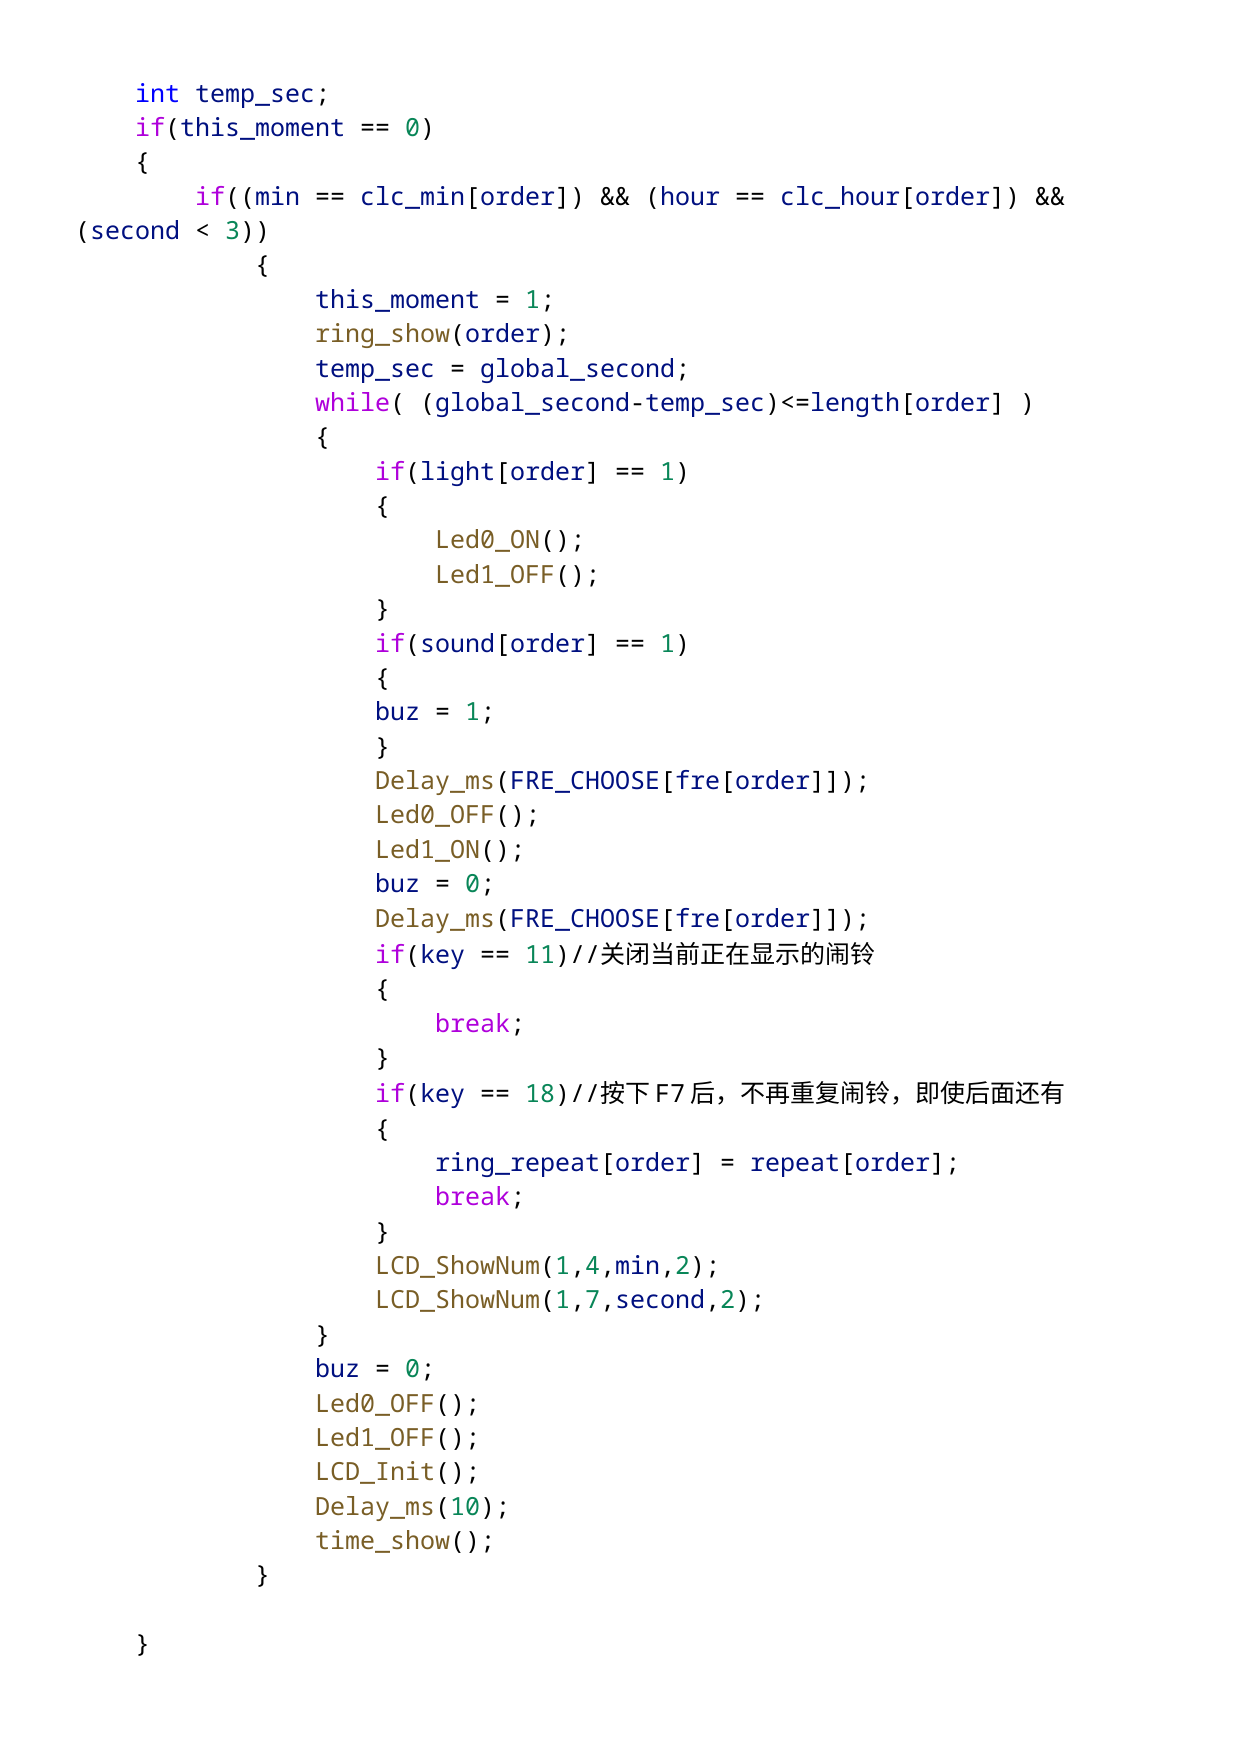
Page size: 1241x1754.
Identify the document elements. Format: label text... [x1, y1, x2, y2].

text } [75, 1213, 1165, 1247]
text buz = 0; [75, 866, 1165, 900]
text Delay_ms(FRE_CHOOSE[fre[order]]); [75, 762, 1165, 797]
text Led1_OFF(); [75, 556, 1165, 591]
text break; [75, 1005, 1165, 1039]
text if((min == clc_min[order]) && (hour == clc_hour[order]) && (second < 3)) [75, 178, 1165, 247]
text buz = 0; [75, 1351, 1165, 1385]
text { [75, 1110, 1165, 1144]
text ring_show(order); [75, 316, 1165, 350]
text temp_sec = global_second; [75, 350, 1165, 384]
text LCD_Init(); [75, 1454, 1165, 1488]
text Led1_ON(); [75, 831, 1165, 866]
text if(key == 18)//按下F7后，不再重复闹铃，即使后面还有 [75, 1074, 1165, 1110]
text if(light[order] == 1) [75, 453, 1165, 487]
text Led0_OFF(); [75, 797, 1165, 831]
text while( (global_second-temp_sec)<=length[order] ) [75, 384, 1165, 419]
text Led0_ON(); [75, 522, 1165, 556]
text Led0_OFF(); [75, 1385, 1165, 1419]
text } [75, 591, 1165, 625]
text if(sound[order] == 1) [75, 625, 1165, 659]
text buz = 1; [75, 694, 1165, 728]
text } [75, 728, 1165, 762]
text { [75, 247, 1165, 281]
text if(key == 11)//关闭当前正在显示的闹铃 [75, 934, 1165, 971]
text break; [75, 1179, 1165, 1213]
text this_moment = 1; [75, 281, 1165, 316]
text } [75, 1039, 1165, 1074]
text if(this_moment == 0) [75, 109, 1165, 144]
text { [75, 659, 1165, 694]
text { [75, 419, 1165, 453]
text } [75, 1316, 1165, 1351]
text Delay_ms(10); [75, 1488, 1165, 1522]
text int temp_sec; [75, 75, 1165, 109]
text } [75, 1557, 1165, 1591]
text time_show(); [75, 1522, 1165, 1557]
text LCD_ShowNum(1,7,second,2); [75, 1282, 1165, 1316]
text } [75, 1626, 1165, 1660]
text LCD_ShowNum(1,4,min,2); [75, 1247, 1165, 1282]
text ring_repeat[order] = repeat[order]; [75, 1144, 1165, 1179]
text { [75, 144, 1165, 178]
text Delay_ms(FRE_CHOOSE[fre[order]]); [75, 900, 1165, 934]
text Led1_OFF(); [75, 1419, 1165, 1454]
text { [75, 971, 1165, 1005]
text { [75, 487, 1165, 522]
